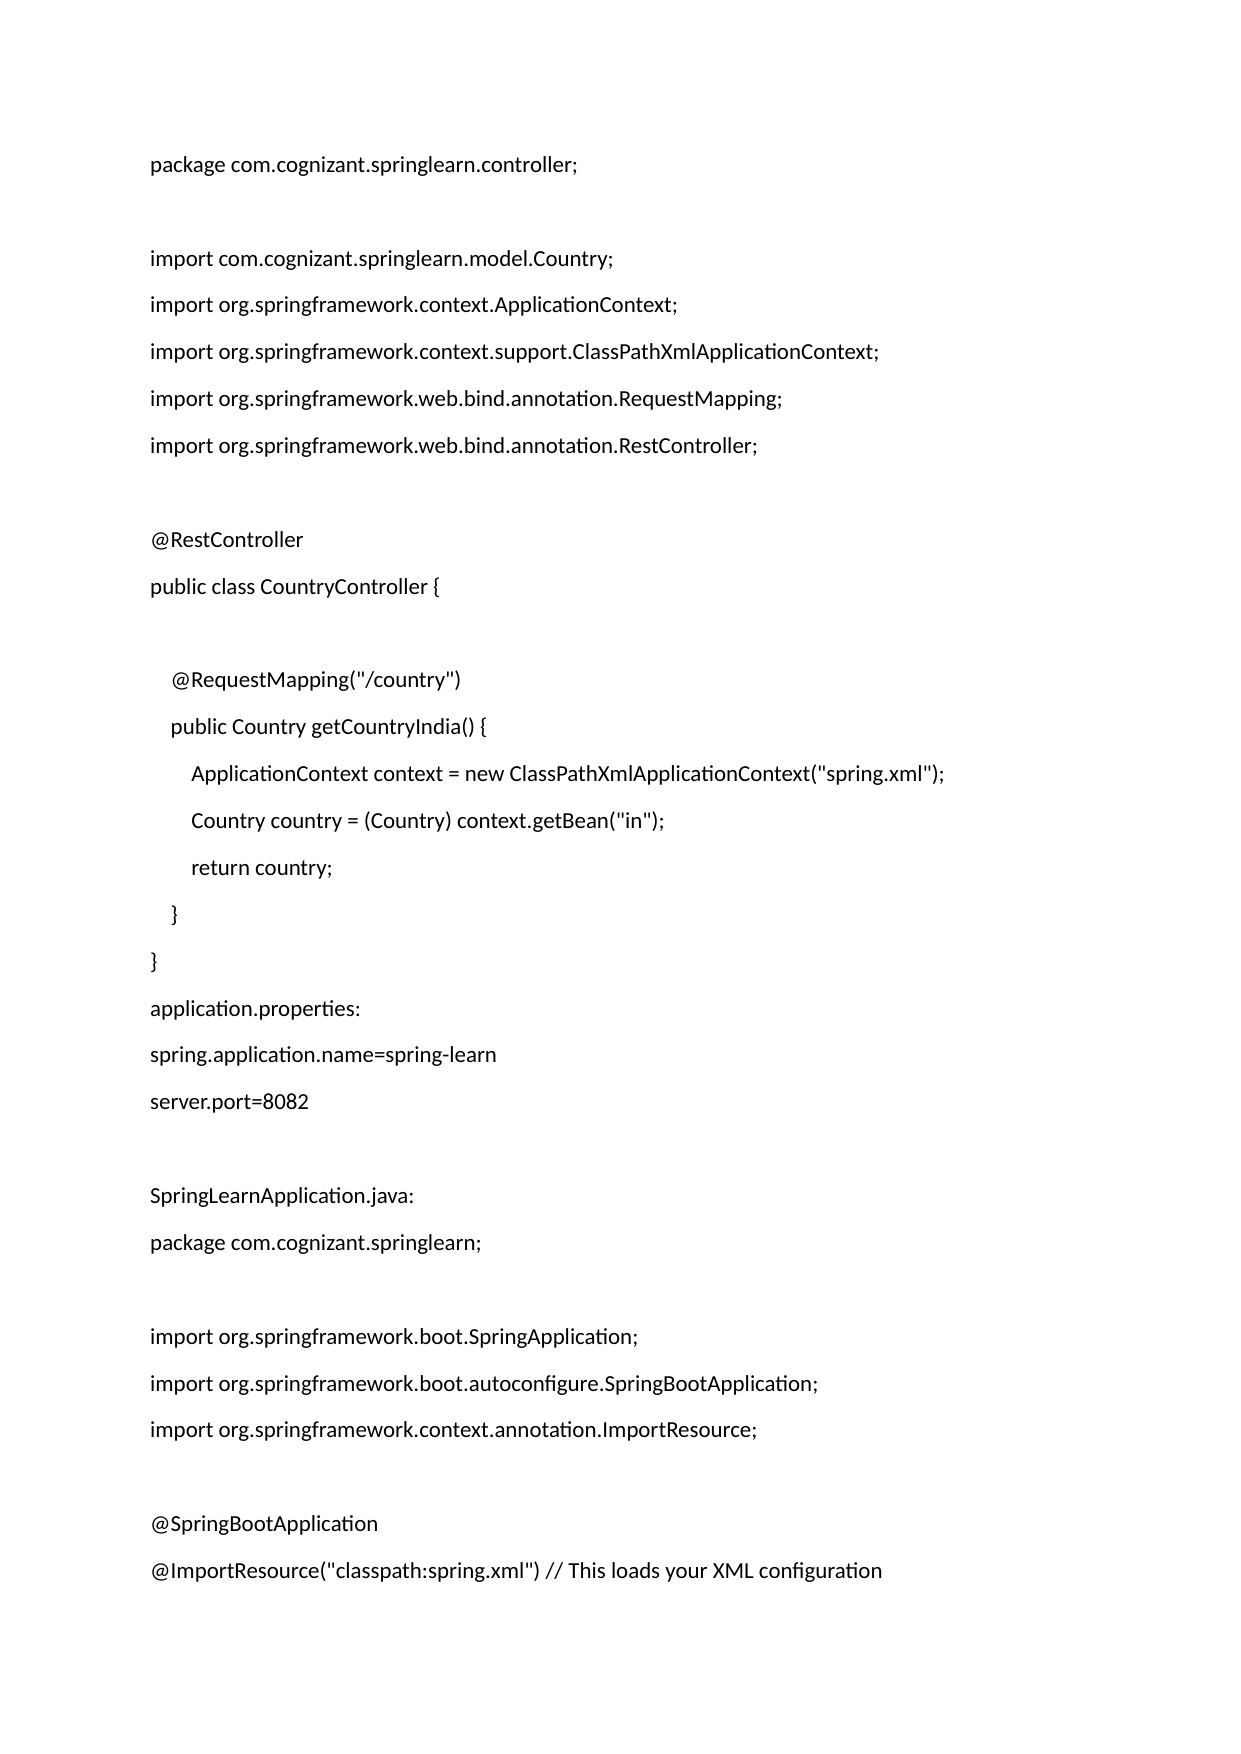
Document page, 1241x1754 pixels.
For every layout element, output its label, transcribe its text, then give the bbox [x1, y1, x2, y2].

text import org.springframework.boot.SpringApplication; [150, 1322, 1090, 1350]
text public Country getCountryIndia() { [150, 712, 1090, 741]
text spring.application.name=spring-learn [150, 1041, 1090, 1069]
text @SpringBootApplication [150, 1509, 1090, 1537]
text package com.cognizant.springlearn; [150, 1228, 1090, 1256]
text Country country = (Country) context.getBean("in"); [150, 806, 1090, 834]
text return country; [150, 853, 1090, 881]
text SpringLearnApplication.java: [150, 1181, 1090, 1209]
text import org.springframework.context.annotation.ImportResource; [150, 1416, 1090, 1444]
text import com.cognizant.springlearn.model.Country; [150, 244, 1090, 272]
text package com.cognizant.springlearn.controller; [150, 150, 1090, 178]
text @RequestMapping("/country") [150, 666, 1090, 694]
text import org.springframework.web.bind.annotation.RestController; [150, 431, 1090, 459]
text import org.springframework.context.ApplicationContext; [150, 291, 1090, 319]
text @RestController [150, 525, 1090, 553]
text import org.springframework.boot.autoconfigure.SpringBootApplication; [150, 1369, 1090, 1397]
text } [150, 947, 1090, 975]
text @ImportResource("classpath:spring.xml") // This loads your XML configuration [150, 1556, 1090, 1584]
text ApplicationContext context = new ClassPathXmlApplicationContext("spring.xml"); [150, 759, 1090, 787]
text } [150, 900, 1090, 928]
text application.properties: [150, 994, 1090, 1022]
text import org.springframework.context.support.ClassPathXmlApplicationContext; [150, 337, 1090, 366]
text server.port=8082 [150, 1087, 1090, 1116]
text public class CountryController { [150, 572, 1090, 600]
text import org.springframework.web.bind.annotation.RequestMapping; [150, 384, 1090, 412]
